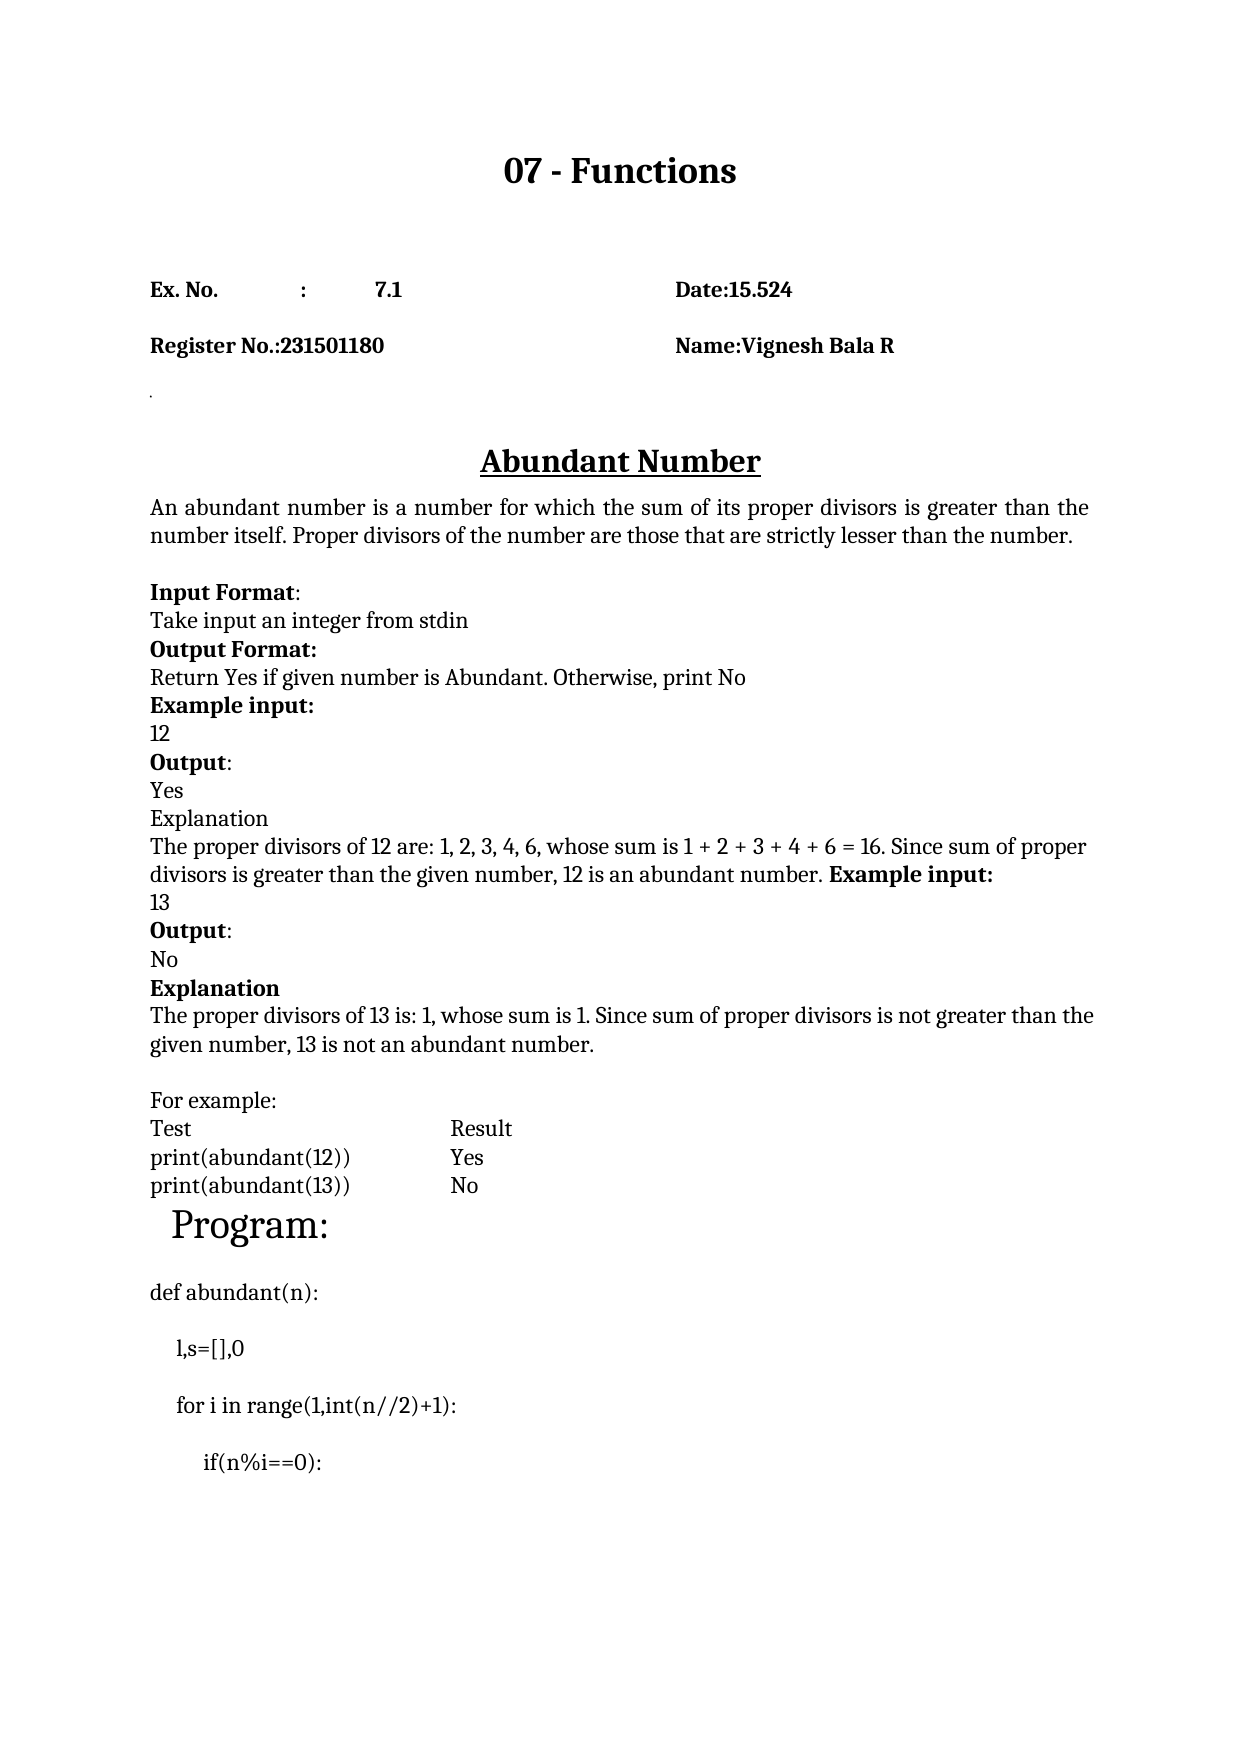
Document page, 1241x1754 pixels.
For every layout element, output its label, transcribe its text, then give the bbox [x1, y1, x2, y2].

subtitle Program: [150, 1201, 1138, 1248]
text Output: [150, 748, 1138, 776]
text The proper divisors of 13 is: 1, whose sum is 1. Since sum of proper divisors is not greater than the given number, 13 is not an abundant number. [150, 1002, 1138, 1058]
text print(abundant(13)) No [150, 1172, 1138, 1199]
text 12 [150, 720, 1138, 748]
text The proper divisors of 12 are: 1, 2, 3, 4, 6, whose sum is 1 + 2 + 3 + 4 + 6 = 16. Since sum of proper divisors is greater than the given number, 12 is an abundant number. Example input: [150, 833, 1090, 888]
text 13 [150, 889, 1138, 917]
text Test Result [150, 1115, 1138, 1143]
text Explanation [150, 974, 1138, 1002]
text def abundant(n): l,s=[],0 [150, 1278, 350, 1363]
text for i in range(1,int(n//2)+1): if(n%i==0): [176, 1392, 480, 1476]
text Example input: [150, 692, 1138, 719]
text Return Yes if given number is Abundant. Otherwise, print No [150, 663, 1138, 691]
text Yes Explanation [150, 777, 290, 832]
subtitle Abundant Number [411, 442, 829, 481]
text Ex. No. : 7.1 Date:15.524 [150, 277, 1138, 303]
text No [150, 946, 1138, 973]
text Output: [150, 917, 1138, 945]
text For example: [150, 1087, 1138, 1114]
text An abundant number is a number for which the sum of its proper divisors is greater than the number itself. Proper divisors of the number are those that are strictly lesser than the number. [150, 494, 1091, 549]
text Register No.:231501180 Name:Vignesh Bala R [150, 332, 1138, 359]
text 07 - Functions [411, 149, 829, 193]
text Output Format: [150, 636, 1138, 663]
text Take input an integer from stdin [150, 607, 1138, 634]
text Input Format: [150, 578, 1138, 606]
text print(abundant(12)) Yes [150, 1143, 1138, 1171]
